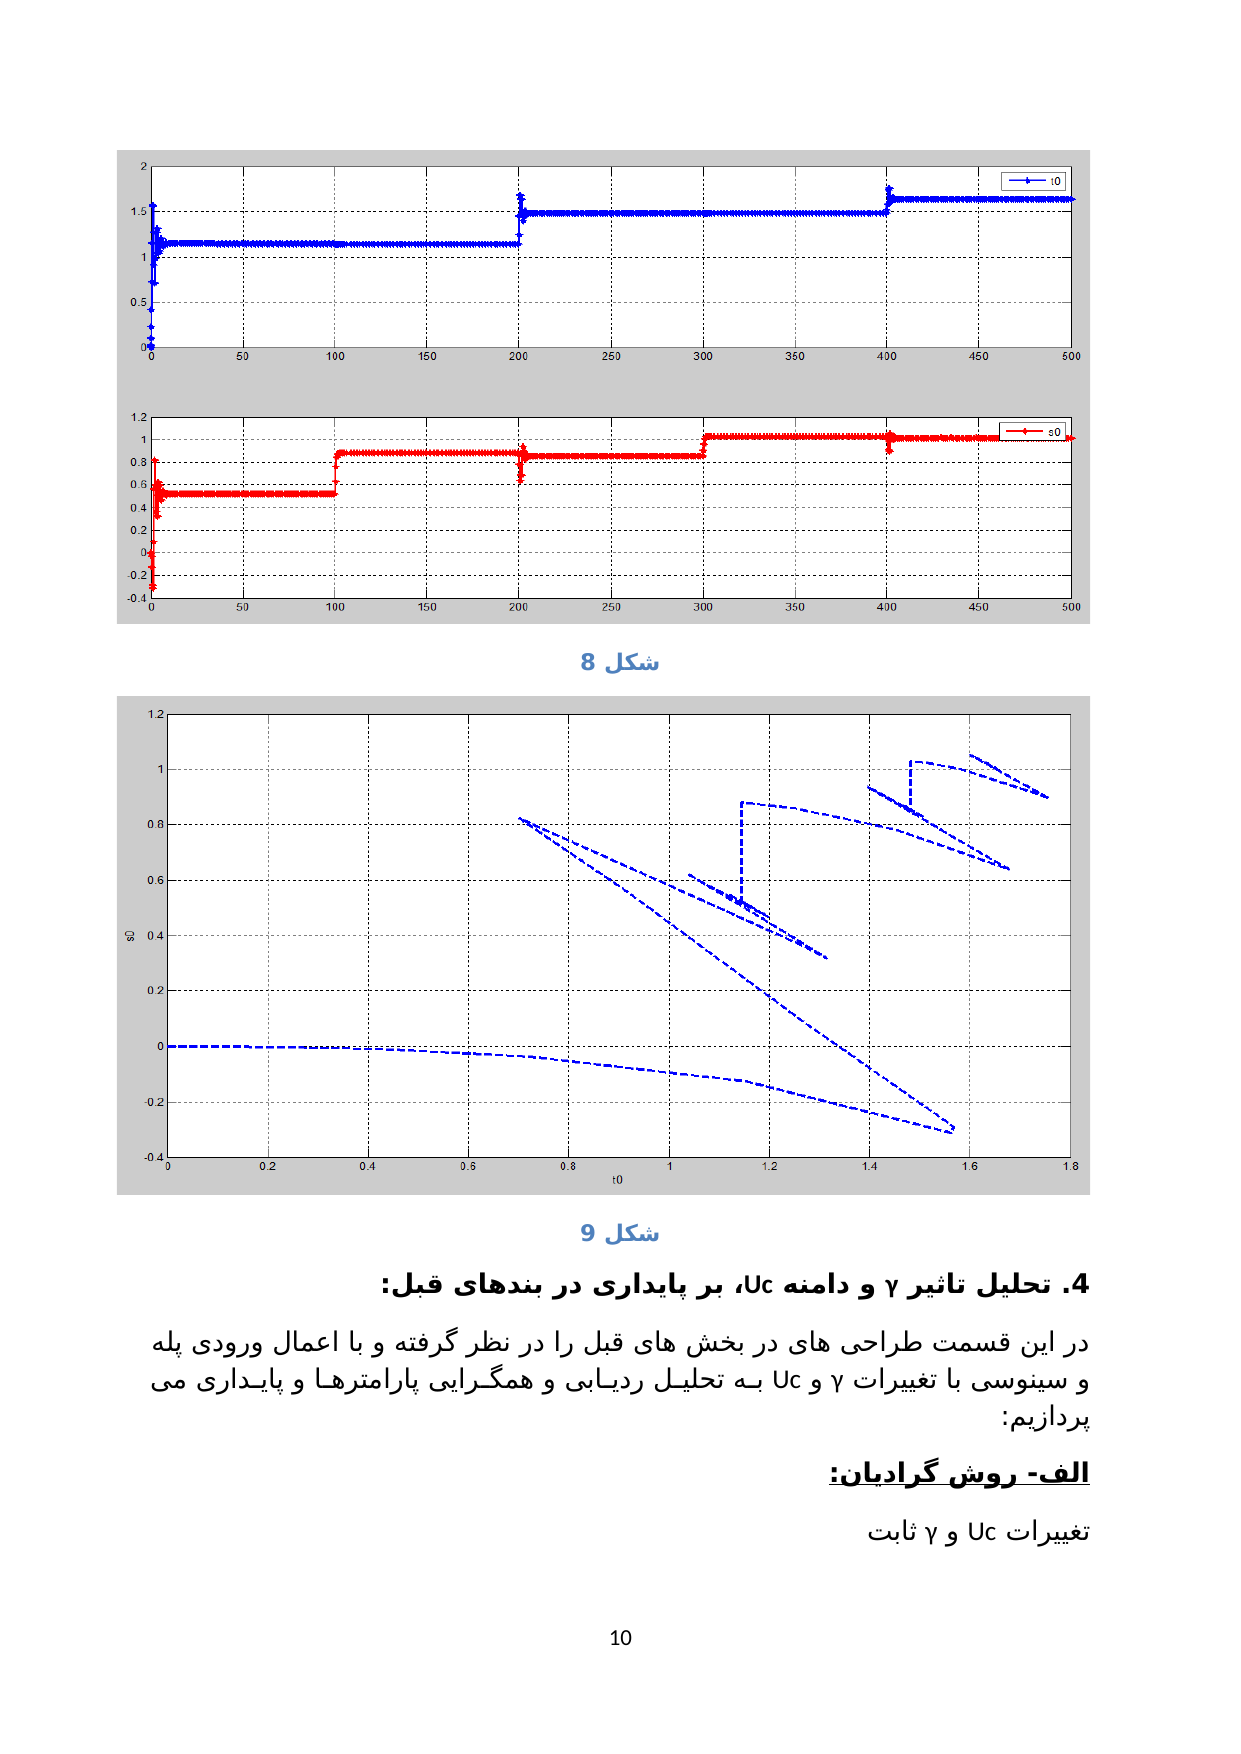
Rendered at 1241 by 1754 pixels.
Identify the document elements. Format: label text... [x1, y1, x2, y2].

text در این قسمت طراحی های در بخش های قبل را در نظر گرفته و با اعمال ورودی پله و سینوسی با تغییرات γ و Uc به تحلیل ردیابی و همگرایی پارامترها و پایداری می پردازیم: [150, 1326, 1090, 1431]
text تغییرات Uc و γ ثابت [150, 1514, 1090, 1547]
picture [116, 150, 1091, 624]
text شکل 8 [150, 649, 1090, 676]
text شکل 9 [150, 1220, 1090, 1246]
picture [116, 696, 1091, 1195]
text 4. تحلیل تاثیر γ و دامنه Uc، بر پایداری در بندهای قبل: [150, 1267, 1090, 1300]
text الف- روش گرادیان: [150, 1457, 1090, 1488]
